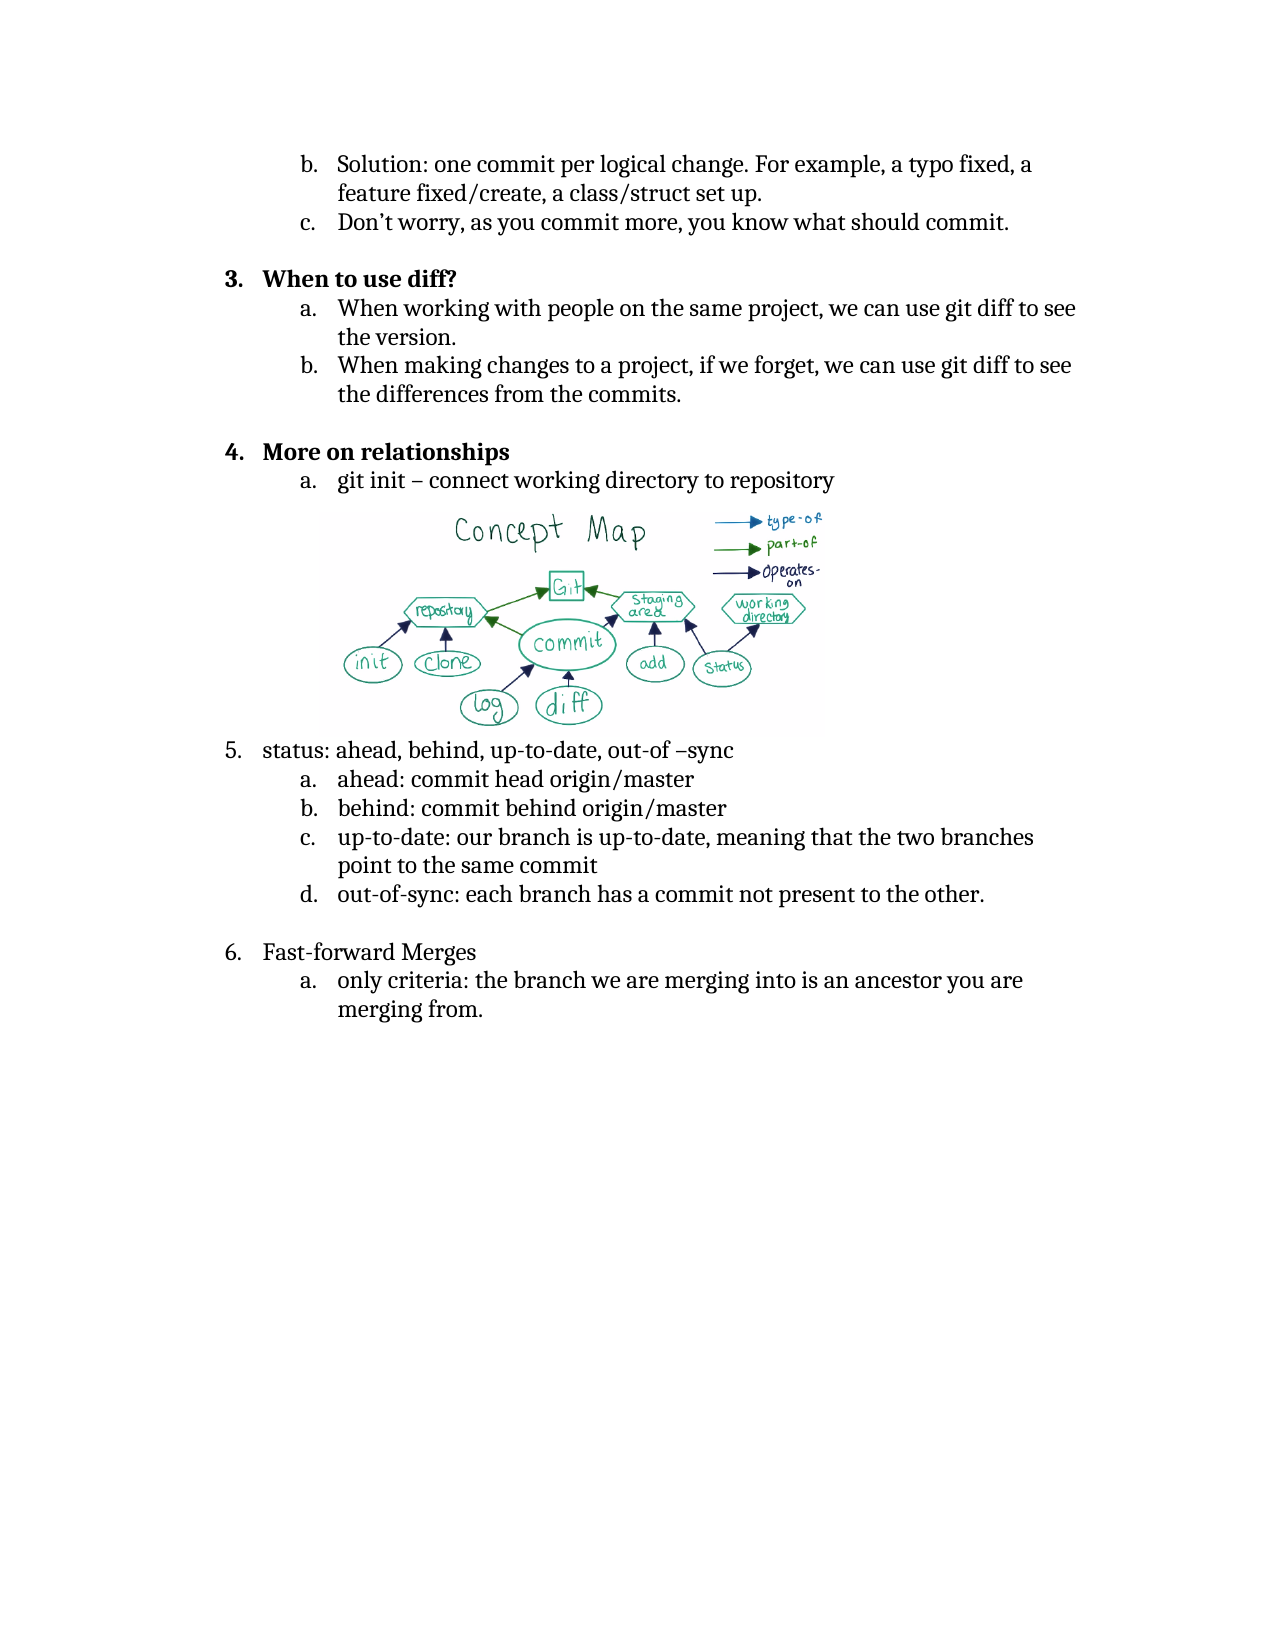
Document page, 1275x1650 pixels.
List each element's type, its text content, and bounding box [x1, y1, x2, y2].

list When making changes to a project, if we forget, we can use git diff to see the differences from the commits. [300, 351, 1087, 409]
list More on relationships [225, 437, 1087, 466]
list When to use diff? [225, 265, 1087, 294]
list Fast-forward Merges [225, 938, 1087, 966]
list out-of-sync: each branch has a commit not present to the other. [300, 880, 1087, 909]
list Solution: one commit per logical change. For example, a typo fixed, a feature fixed/create, a class/struct set up. [300, 150, 1087, 207]
list git init – connect working directory to repository [300, 466, 1087, 495]
picture [318, 512, 826, 737]
list When working with people on the same project, we can use git diff to see the version. [300, 294, 1087, 351]
list behind: commit behind origin/master [300, 794, 1087, 823]
list ahead: commit head origin/master [300, 765, 1087, 794]
list up-to-date: our branch is up-to-date, meaning that the two branches point to the same commit [300, 823, 1087, 880]
list Don’t worry, as you commit more, you know what should commit. [300, 207, 1087, 236]
list only criteria: the branch we are merging into is an ancestor you are merging from. [300, 966, 1087, 1024]
